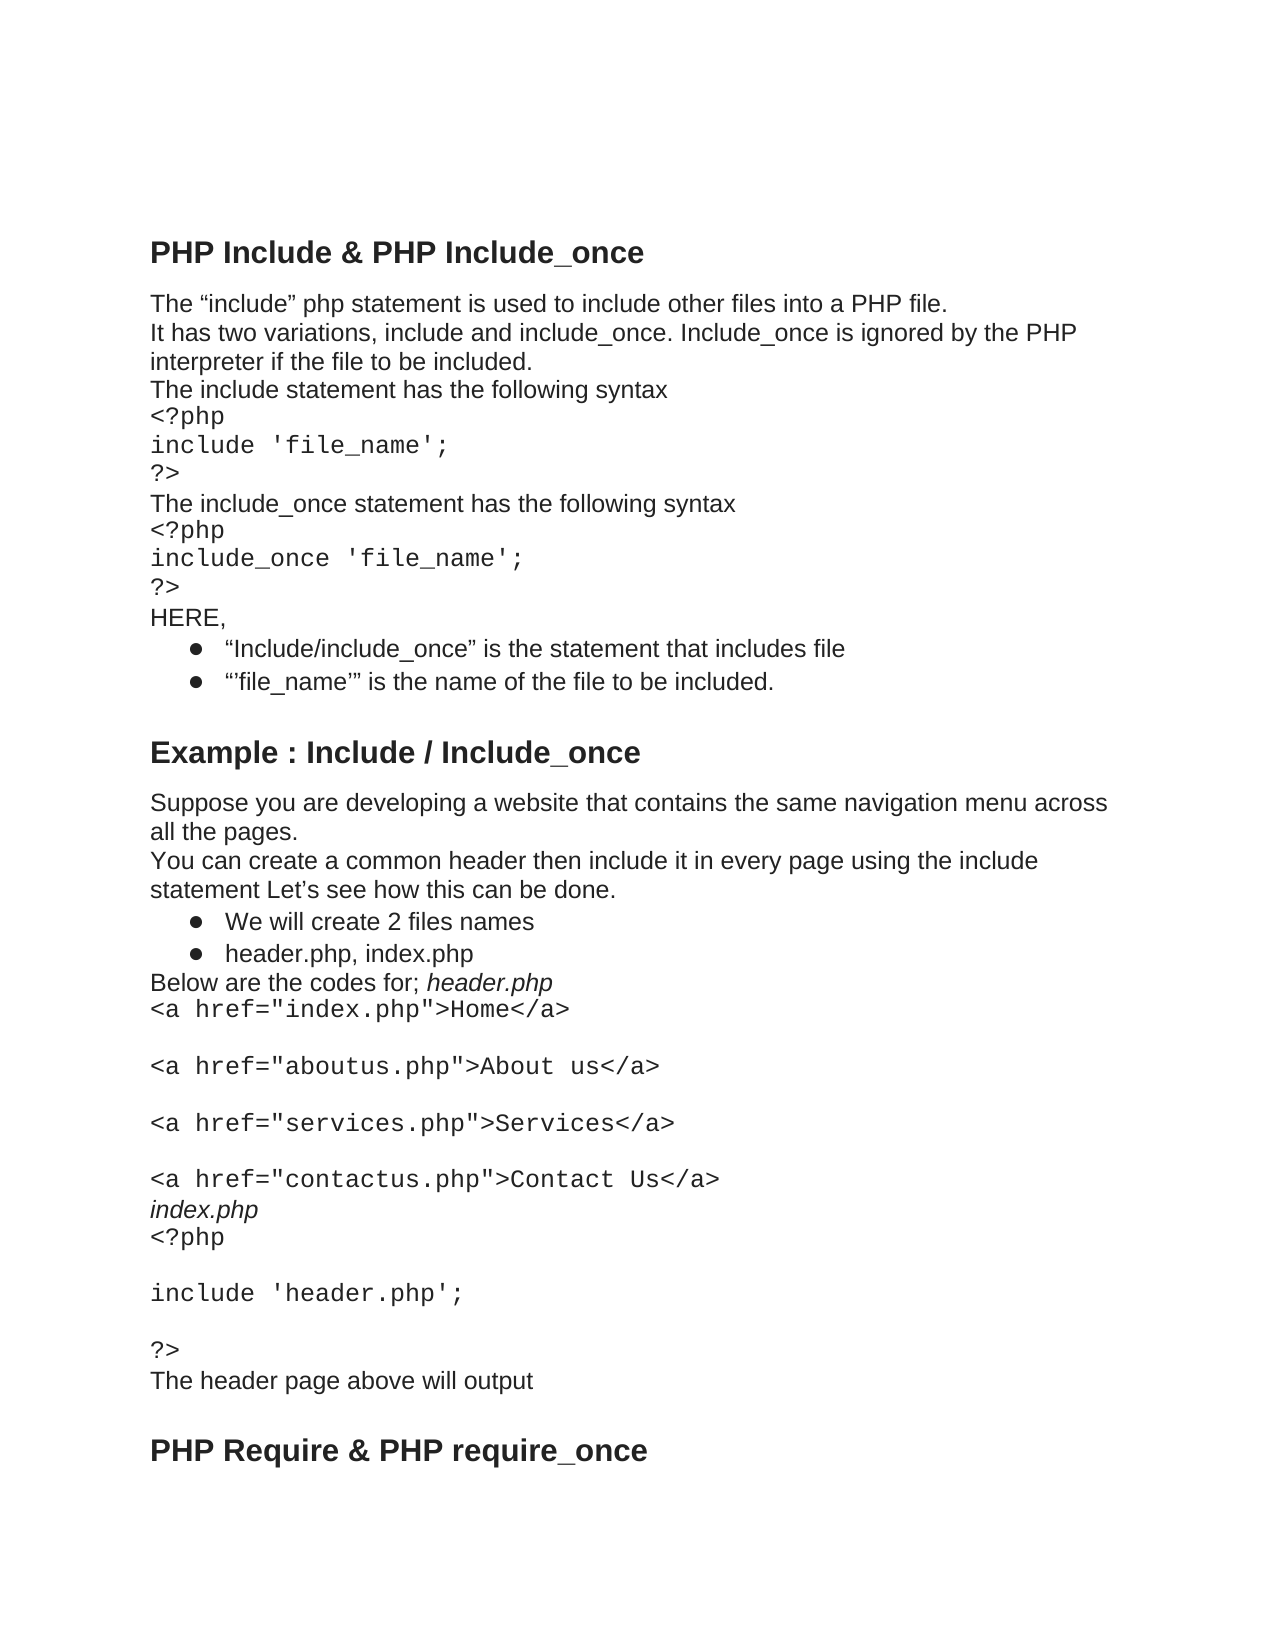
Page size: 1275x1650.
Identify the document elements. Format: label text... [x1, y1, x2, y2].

text It has two variations, include and include_once. Include_once is ignored by the PHP interpreter if the file to be included. [150, 318, 1125, 375]
text include_once 'file_name'; [150, 546, 1125, 574]
text include 'header.php'; [150, 1281, 1125, 1309]
text index.php [150, 1195, 1125, 1224]
text <a href="contactus.php">Contact Us</a> [150, 1167, 1125, 1195]
text HERE, [150, 603, 1125, 631]
subtitle Example : Include / Include_once [150, 734, 1125, 770]
text ?> [150, 1337, 1125, 1366]
text <?php [150, 518, 1125, 546]
text Below are the codes for; header.php [150, 968, 1125, 997]
list We will create 2 files names [187, 903, 1125, 936]
text The include_once statement has the following syntax [150, 489, 1125, 518]
text You can create a common header then include it in every page using the include statement Let’s see how this can be done. [150, 846, 1125, 903]
text include 'file_name'; [150, 432, 1125, 461]
text ?> [150, 461, 1125, 489]
subtitle PHP Include & PHP Include_once [150, 234, 1125, 270]
text <?php [150, 404, 1125, 432]
text <?php [150, 1224, 1125, 1252]
text Suppose you are developing a website that contains the same navigation menu across all the pages. [150, 788, 1125, 846]
text <a href="index.php">Home</a> [150, 997, 1125, 1025]
text The header page above will output [150, 1366, 1125, 1394]
list “’file_name’” is the name of the file to be included. [187, 664, 1125, 696]
text <a href="aboutus.php">About us</a> [150, 1054, 1125, 1082]
subtitle PHP Require & PHP require_once [150, 1432, 1125, 1468]
list header.php, index.php [187, 936, 1125, 968]
text The include statement has the following syntax [150, 375, 1125, 404]
text The “include” php statement is used to include other files into a PHP file. [150, 289, 1125, 318]
text <a href="services.php">Services</a> [150, 1110, 1125, 1139]
text ?> [150, 574, 1125, 603]
list “Include/include_once” is the statement that includes file [187, 631, 1125, 664]
